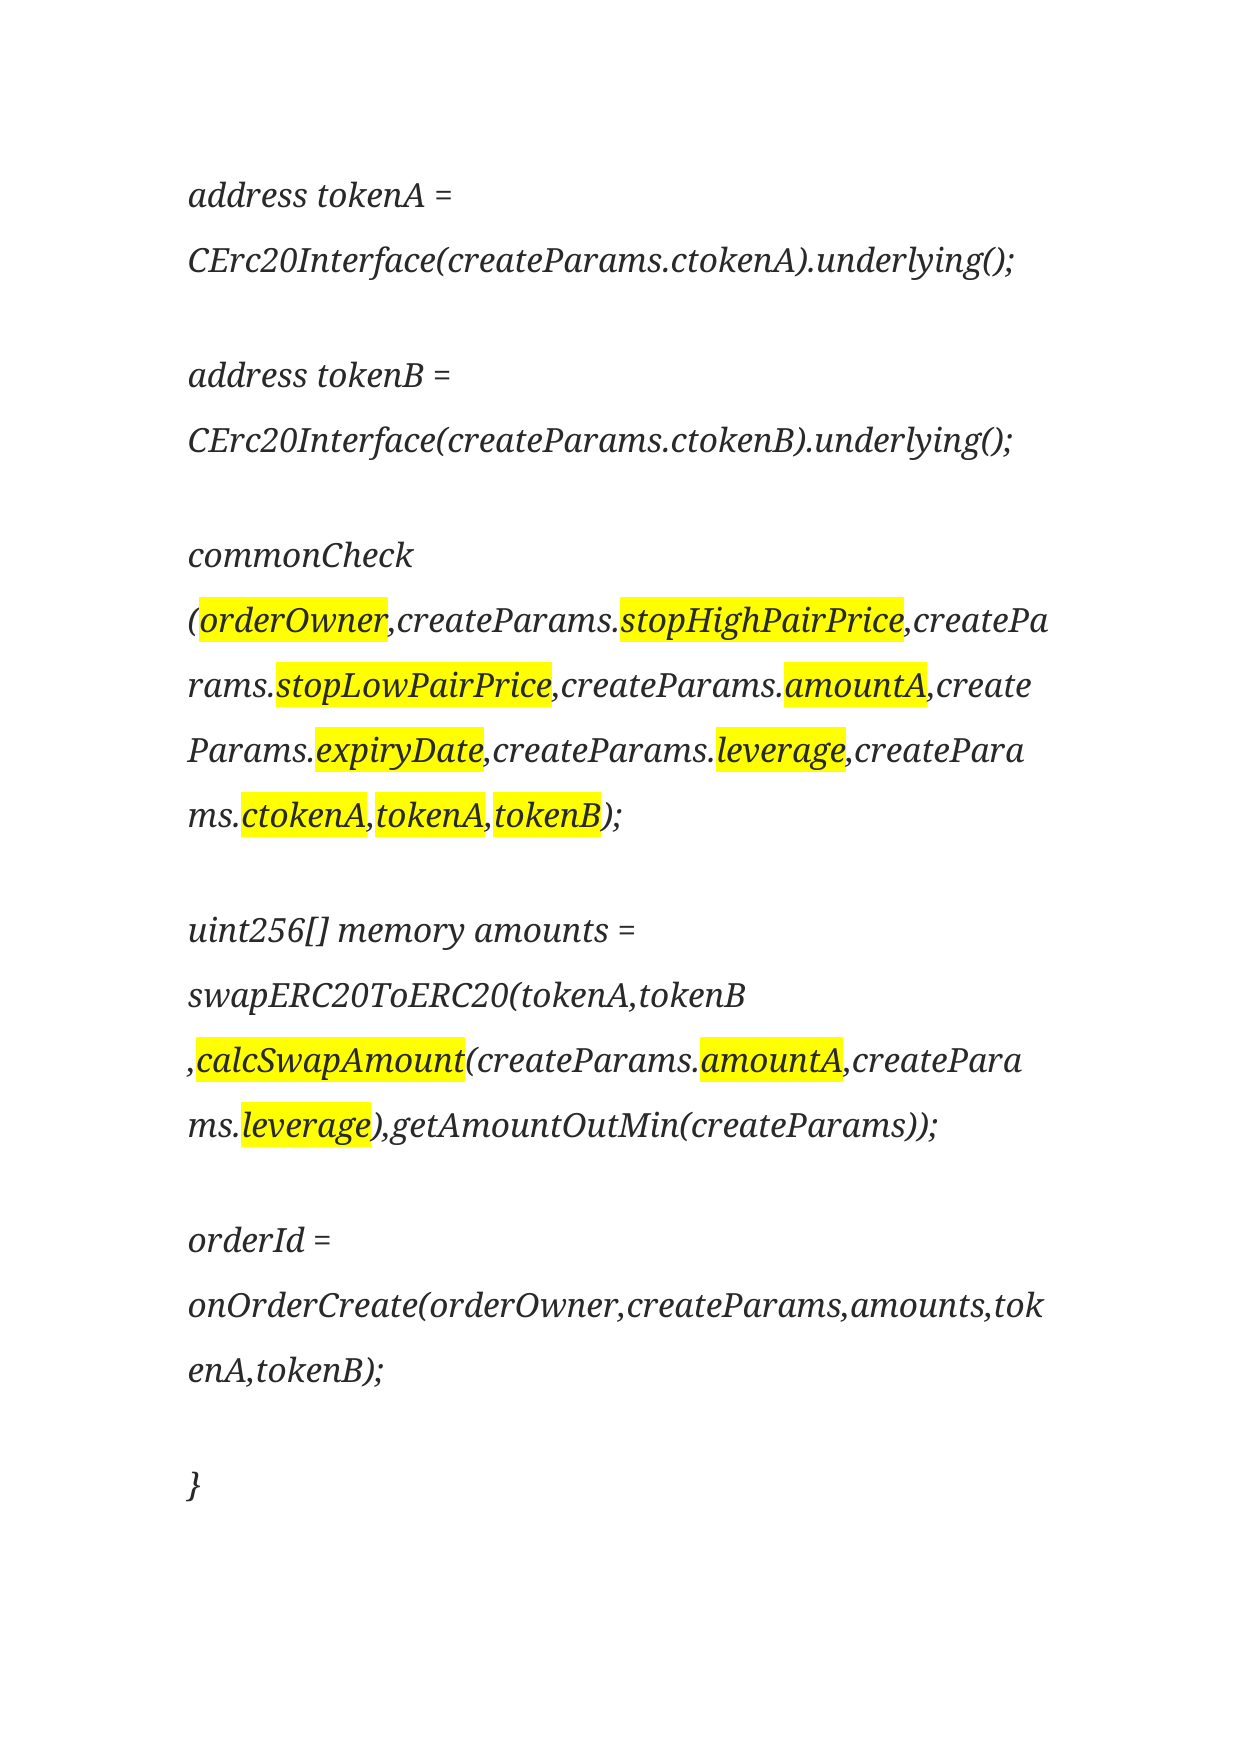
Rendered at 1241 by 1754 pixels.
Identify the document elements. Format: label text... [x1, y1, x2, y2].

text uint256[] memory amounts = swapERC20ToERC20(tokenA,tokenB,calcSwapAmount(createParams.amountA,createParams.leverage),getAmountOutMin(createParams)); [187, 897, 1053, 1157]
text address tokenA = CErc20Interface(createParams.ctokenA).underlying(); [187, 162, 1053, 292]
text } [187, 1452, 1053, 1517]
text orderId = onOrderCreate(orderOwner,createParams,amounts,tokenA,tokenB); [187, 1207, 1053, 1402]
text address tokenB = CErc20Interface(createParams.ctokenB).underlying(); [187, 342, 1053, 472]
text commonCheck(orderOwner,createParams.stopHighPairPrice,createParams.stopLowPairPrice,createParams.amountA,createParams.expiryDate,createParams.leverage,createParams.ctokenA,tokenA,tokenB); [187, 522, 1053, 847]
